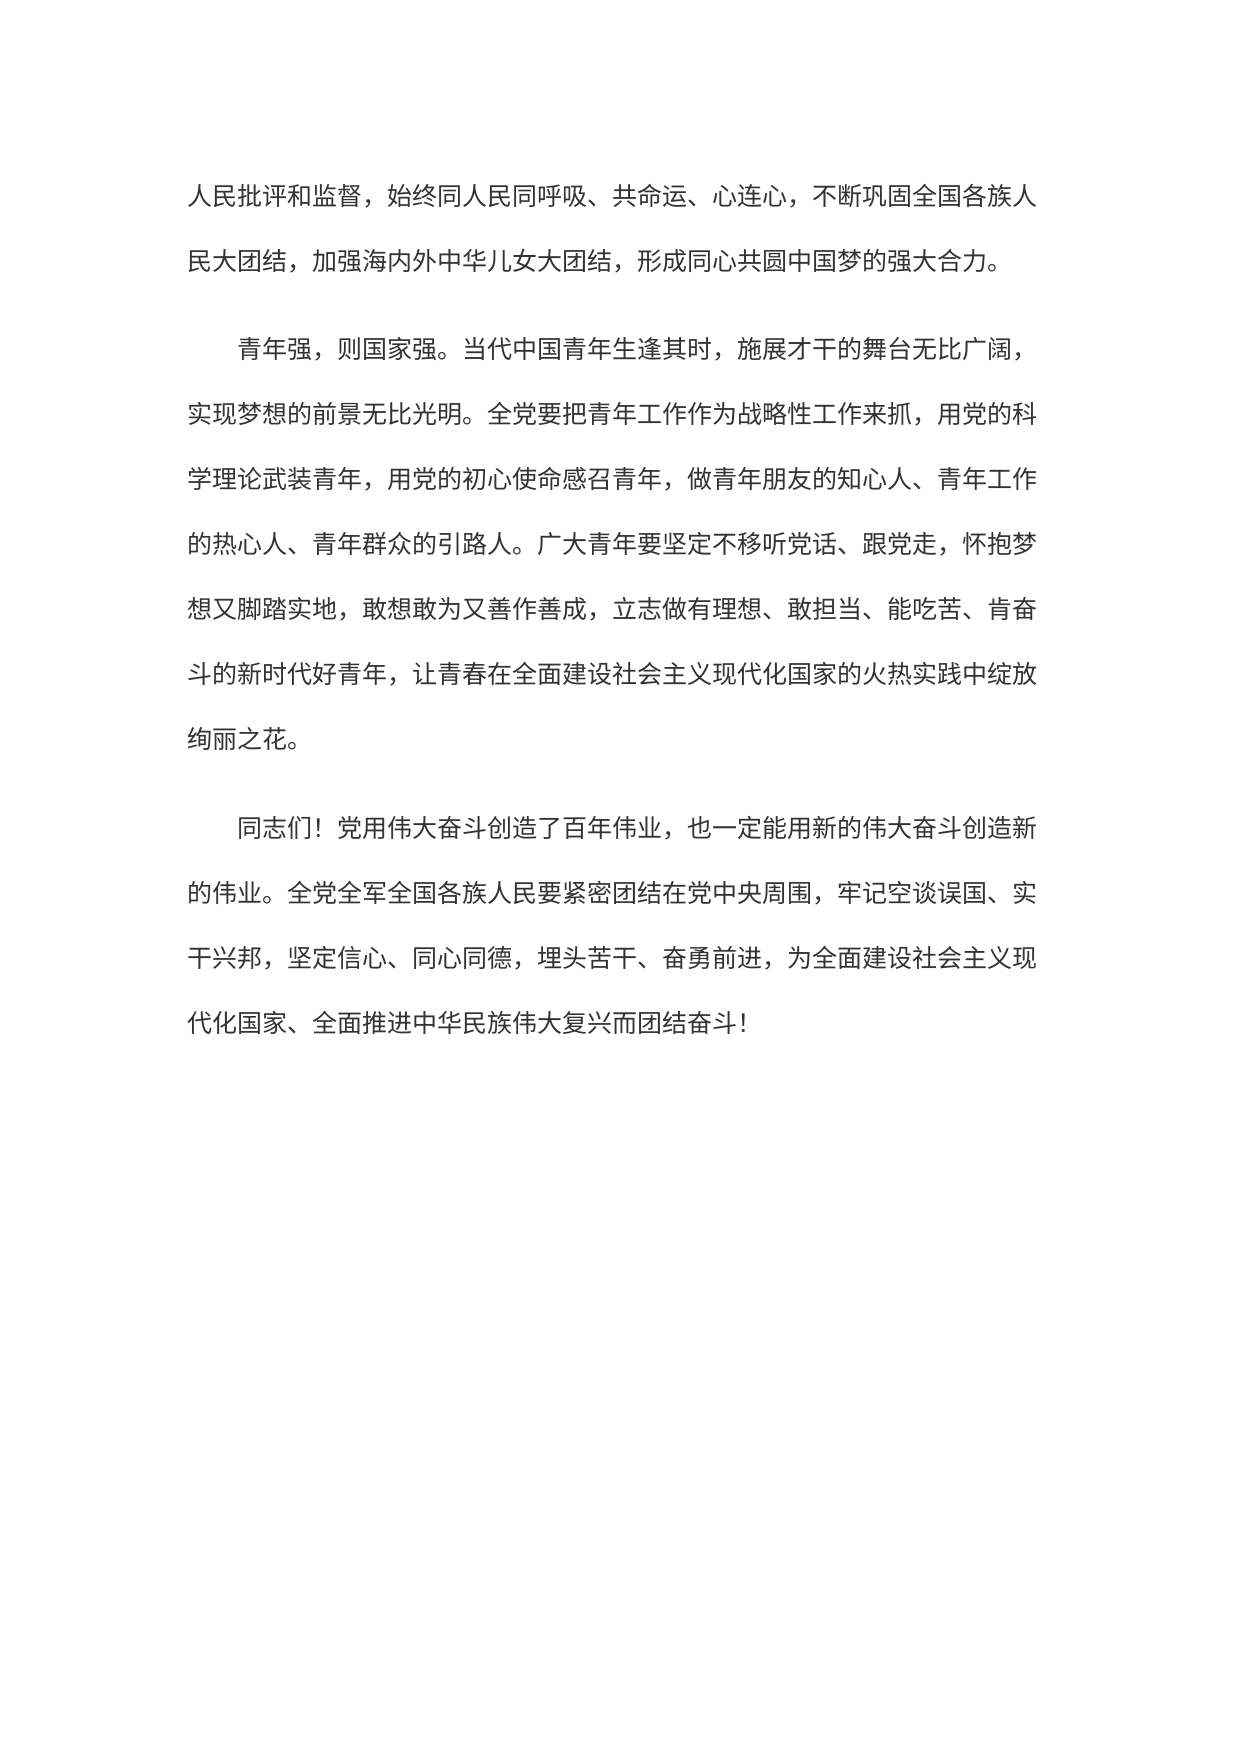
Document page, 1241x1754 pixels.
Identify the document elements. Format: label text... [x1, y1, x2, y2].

text 青年强，则国家强。当代中国青年生逢其时，施展才干的舞台无比广阔，实现梦想的前景无比光明。全党要把青年工作作为战略性工作来抓，用党的科学理论武装青年，用党的初心使命感召青年，做青年朋友的知心人、青年工作的热心人、青年群众的引路人。广大青年要坚定不移听党话、跟党走，怀抱梦想又脚踏实地，敢想敢为又善作善成，立志做有理想、敢担当、能吃苦、肯奋斗的新时代好青年，让青春在全面建设社会主义现代化国家的火热实践中绽放绚丽之花。 [187, 315, 1053, 770]
text 同志们！党用伟大奋斗创造了百年伟业，也一定能用新的伟大奋斗创造新的伟业。全党全军全国各族人民要紧密团结在党中央周围，牢记空谈误国、实干兴邦，坚定信心、同心同德，埋头苦干、奋勇前进，为全面建设社会主义现代化国家、全面推进中华民族伟大复兴而团结奋斗！ [187, 794, 1053, 1054]
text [187, 162, 1053, 292]
